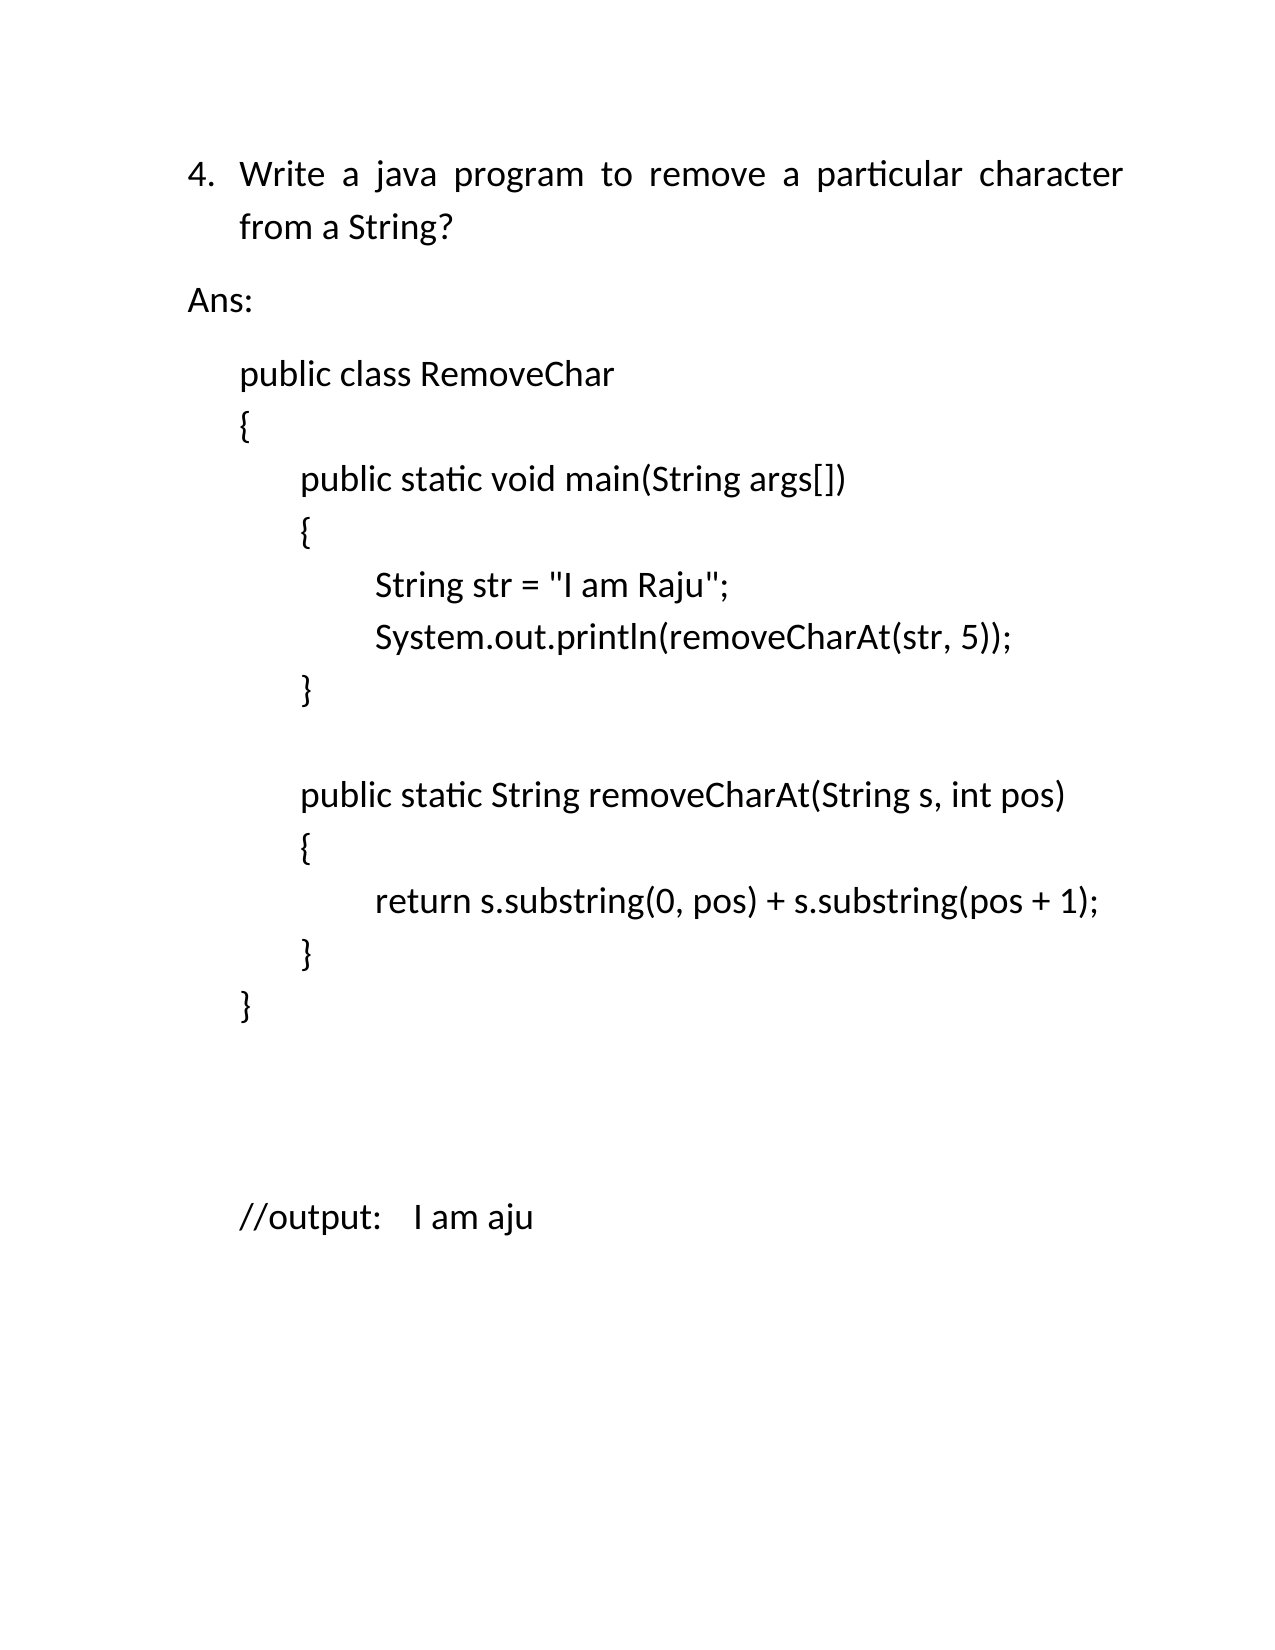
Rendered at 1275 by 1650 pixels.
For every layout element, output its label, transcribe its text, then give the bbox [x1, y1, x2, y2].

list } [239, 982, 1125, 1028]
list } [239, 666, 1125, 712]
list { [239, 402, 1125, 448]
list String str = "I am Raju"; [239, 561, 1125, 606]
list Write a java program to remove a particular character from a String? [187, 150, 1125, 248]
list { [239, 824, 1125, 870]
list return s.substring(0, pos) + s.substring(pos + 1); [239, 877, 1125, 923]
list public static String removeCharAt(String s, int pos) [239, 771, 1125, 817]
list public class RemoveChar [239, 350, 1125, 396]
list public static void main(String args[]) [239, 455, 1125, 501]
text Ans: [187, 276, 1125, 322]
list System.out.println(removeCharAt(str, 5)); [239, 613, 1125, 659]
list { [239, 508, 1125, 554]
list } [239, 929, 1125, 975]
list //output: I am aju [239, 1193, 1125, 1239]
